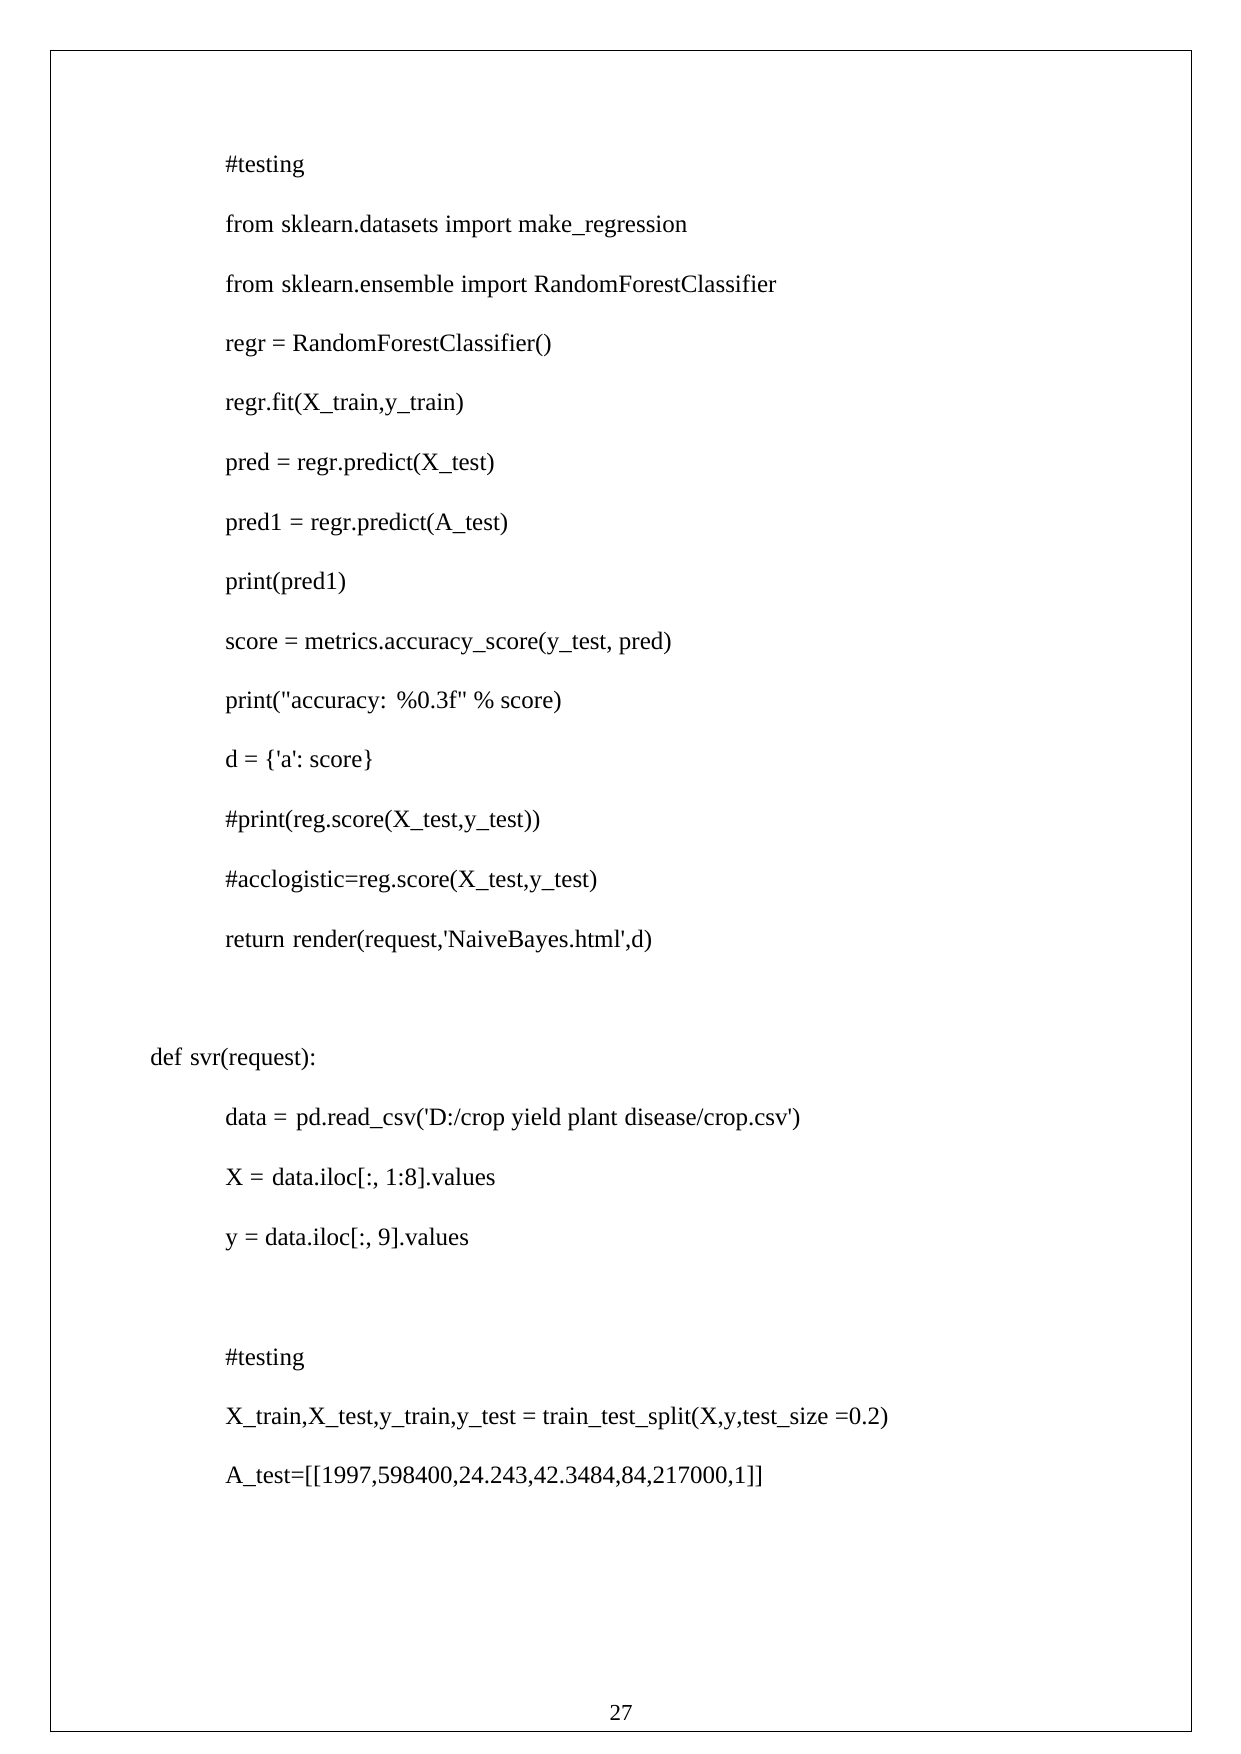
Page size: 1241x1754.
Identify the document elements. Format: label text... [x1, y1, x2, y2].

text #testing [225, 1342, 1182, 1371]
text from sklearn.ensemble import RandomForestClassifier regr = RandomForestClassifier() regr.fit(X_train,y_train) [225, 269, 784, 416]
text from sklearn.datasets import make_regression [225, 209, 1182, 238]
text #testing [225, 149, 1182, 178]
text X = data.iloc[:, 1:8].values y = data.iloc[:, 9].values [225, 1162, 503, 1251]
text d = {'a': score} #print(reg.score(X_test,y_test)) #acclogistic=reg.score(X_test,y_test) return render(request,'NaiveBayes.html',d) [225, 744, 655, 952]
text def svr(request): [150, 1042, 1182, 1071]
text X_train,X_test,y_train,y_test = train_test_split(X,y,test_size =0.2) A_test=[[1997,598400,24.243,42.3484,84,217000,1]] [225, 1401, 890, 1489]
text pred = regr.predict(X_test) pred1 = regr.predict(A_test) print(pred1) [225, 447, 521, 595]
text data = pd.read_csv('D:/crop yield plant disease/crop.csv') [225, 1102, 1182, 1131]
text score = metrics.accuracy_score(y_test, pred) print("accuracy: %0.3f" % score) [225, 626, 784, 714]
